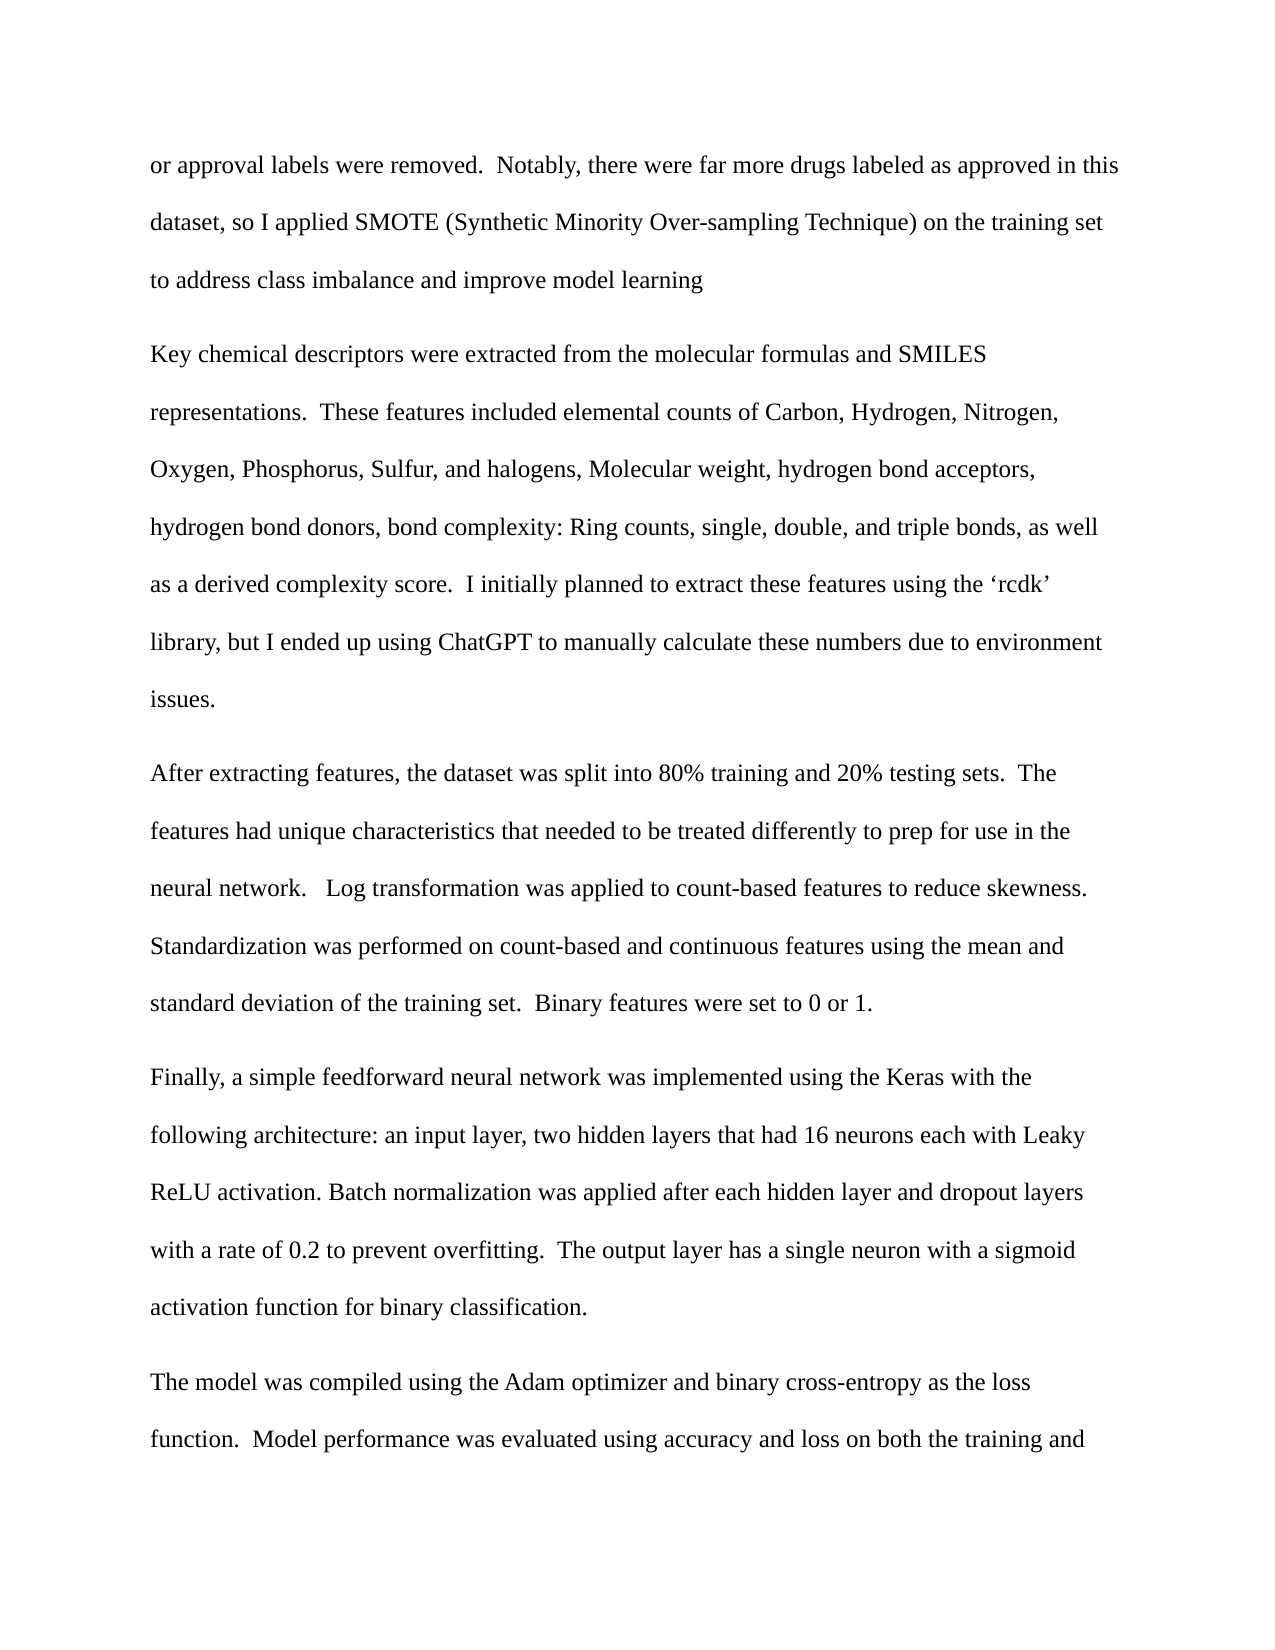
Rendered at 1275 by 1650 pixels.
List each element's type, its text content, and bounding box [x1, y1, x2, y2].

text Finally, a simple feedforward neural network was implemented using the Keras with the following architecture: an input layer, two hidden layers that had 16 neurons each with Leaky ReLU activation. Batch normalization was applied after each hidden layer and dropout layers with a rate of 0.2 to prevent overfitting. The output layer has a single neuron with a sigmoid activation function for binary classification. [150, 1062, 1125, 1321]
text Key chemical descriptors were extracted from the molecular formulas and SMILES representations. These features included elemental counts of Carbon, Hydrogen, Nitrogen, Oxygen, Phosphorus, Sulfur, and halogens, Molecular weight, hydrogen bond acceptors, hydrogen bond donors, bond complexity: Ring counts, single, double, and triple bonds, as well as a derived complexity score. I initially planned to extract these features using the ‘rcdk’ library, but I ended up using ChatGPT to manually calculate these numbers due to environment issues. [150, 339, 1125, 713]
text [150, 150, 1125, 294]
text After extracting features, the dataset was split into 80% training and 20% testing sets. The features had unique characteristics that needed to be treated differently to prep for use in the neural network. Log transformation was applied to count-based features to reduce skewness. Standardization was performed on count-based and continuous features using the mean and standard deviation of the training set. Binary features were set to 0 or 1. [150, 758, 1125, 1017]
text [150, 1367, 1125, 1453]
